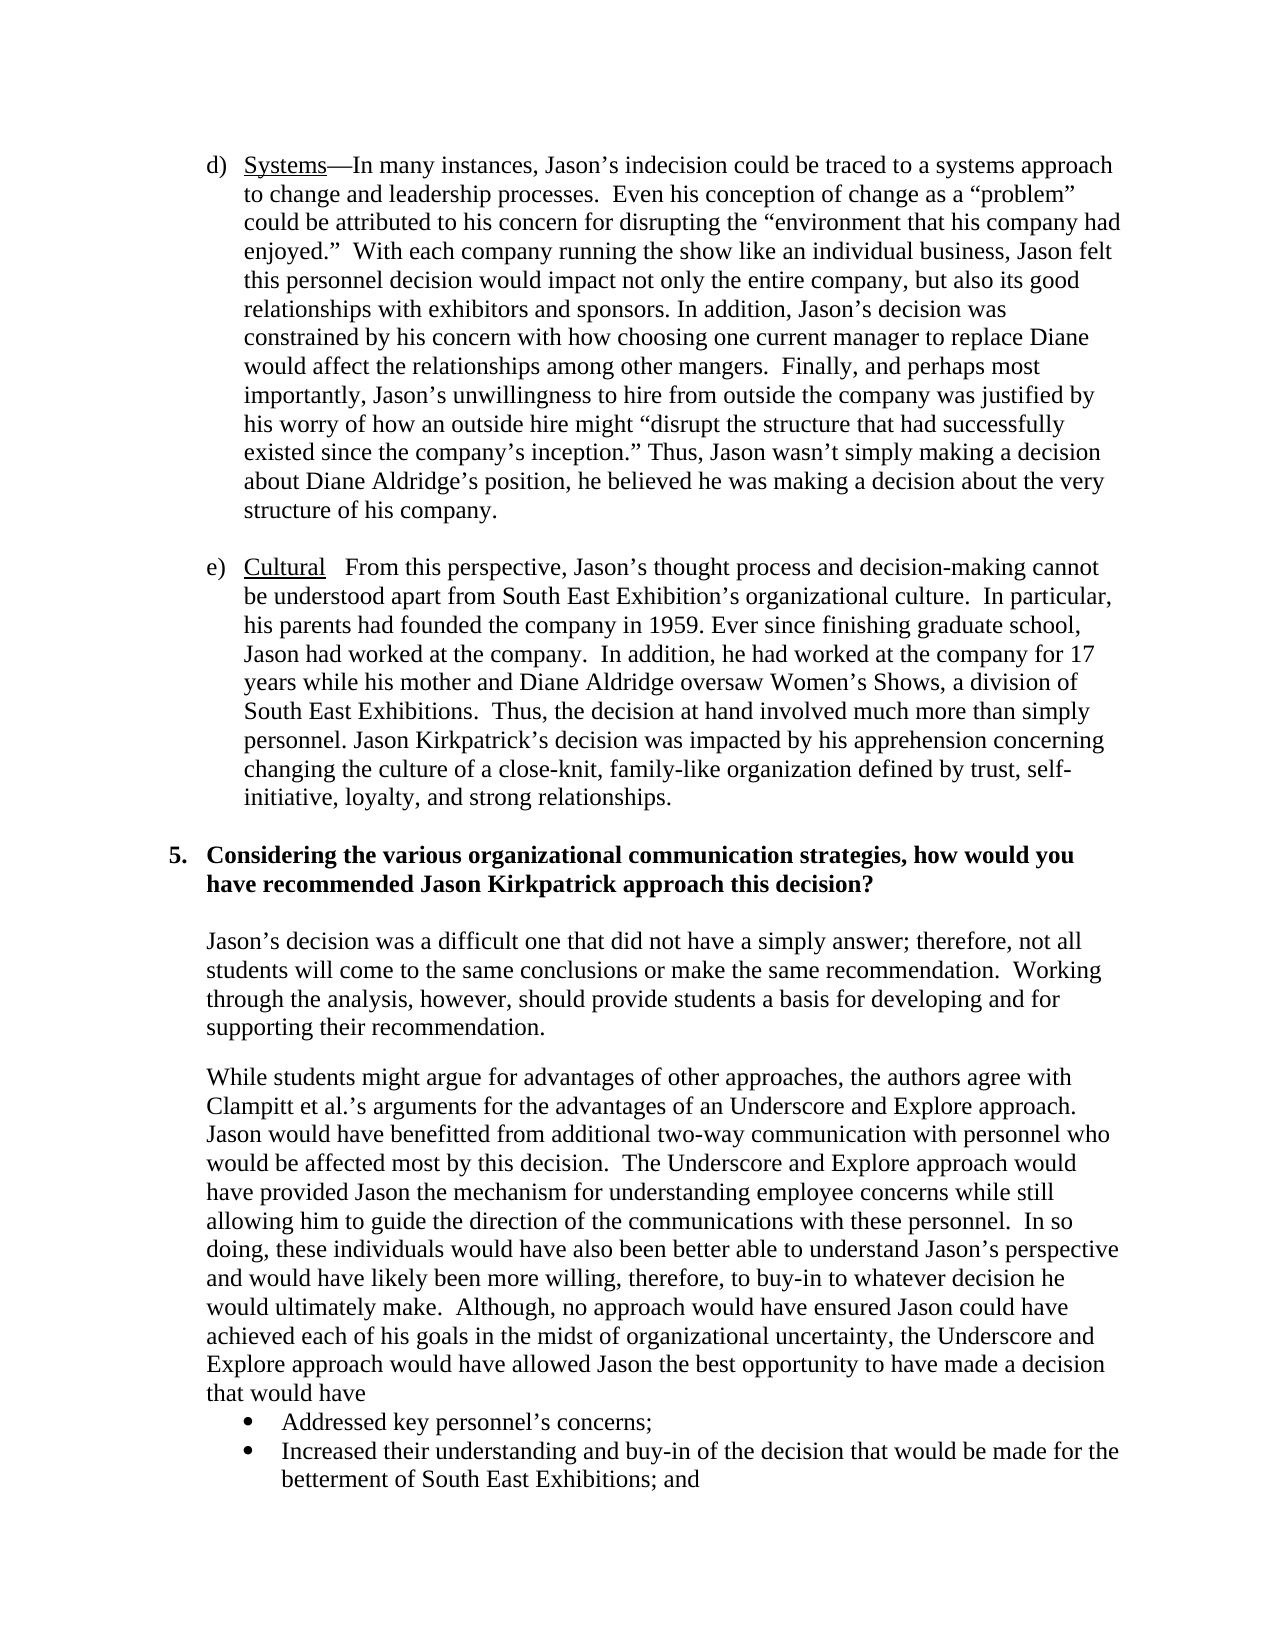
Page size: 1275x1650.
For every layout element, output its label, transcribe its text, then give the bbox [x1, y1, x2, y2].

list Systems—In many instances, Jason’s indecision could be traced to a systems approach to change and leadership processes. Even his conception of change as a “problem” could be attributed to his concern for disrupting the “environment that his company had enjoyed.” With each company running the show like an individual business, Jason felt this personnel decision would impact not only the entire company, but also its good relationships with exhibitors and sponsors. In addition, Jason’s decision was constrained by his concern with how choosing one current manager to replace Diane would affect the relationships among other mangers. Finally, and perhaps most importantly, Jason’s unwillingness to hire from outside the company was justified by his worry of how an outside hire might “disrupt the structure that had successfully existed since the company’s inception.” Thus, Jason wasn’t simply making a decision about Diane Aldridge’s position, he believed he was making a decision about the very structure of his company. [206, 150, 1125, 524]
text Jason’s decision was a difficult one that did not have a simply answer; therefore, not all students will come to the same conclusions or make the same recommendation. Working through the analysis, however, should provide students a basis for developing and for supporting their recommendation. [206, 926, 1125, 1041]
list Cultural From this perspective, Jason’s thought process and decision-making cannot be understood apart from South East Exhibition’s organizational culture. In particular, his parents had founded the company in 1959. Ever since finishing graduate school, Jason had worked at the company. In addition, he had worked at the company for 17 years while his mother and Diane Aldridge oversaw Women’s Shows, a division of South East Exhibitions. Thus, the decision at hand involved much more than simply personnel. Jason Kirkpatrick’s decision was impacted by his apprehension concerning changing the culture of a close-knit, family-like organization defined by trust, self-initiative, loyalty, and strong relationships. [206, 552, 1125, 811]
list Addressed key personnel’s concerns; [244, 1407, 1125, 1436]
list Increased their understanding and buy-in of the decision that would be made for the betterment of South East Exhibitions; and [244, 1436, 1125, 1493]
text While students might argue for advantages of other approaches, the authors agree with Clampitt et al.’s arguments for the advantages of an Underscore and Explore approach. Jason would have benefitted from additional two-way communication with personnel who would be affected most by this decision. The Underscore and Explore approach would have provided Jason the mechanism for understanding employee concerns while still allowing him to guide the direction of the communications with these personnel. In so doing, these individuals would have also been better able to understand Jason’s perspective and would have likely been more willing, therefore, to buy-in to whatever decision he would ultimately make. Although, no approach would have ensured Jason could have achieved each of his goals in the midst of organizational uncertainty, the Underscore and Explore approach would have allowed Jason the best opportunity to have made a decision that would have [206, 1062, 1125, 1407]
list Considering the various organizational communication strategies, how would you have recommended Jason Kirkpatrick approach this decision? [169, 840, 1125, 897]
